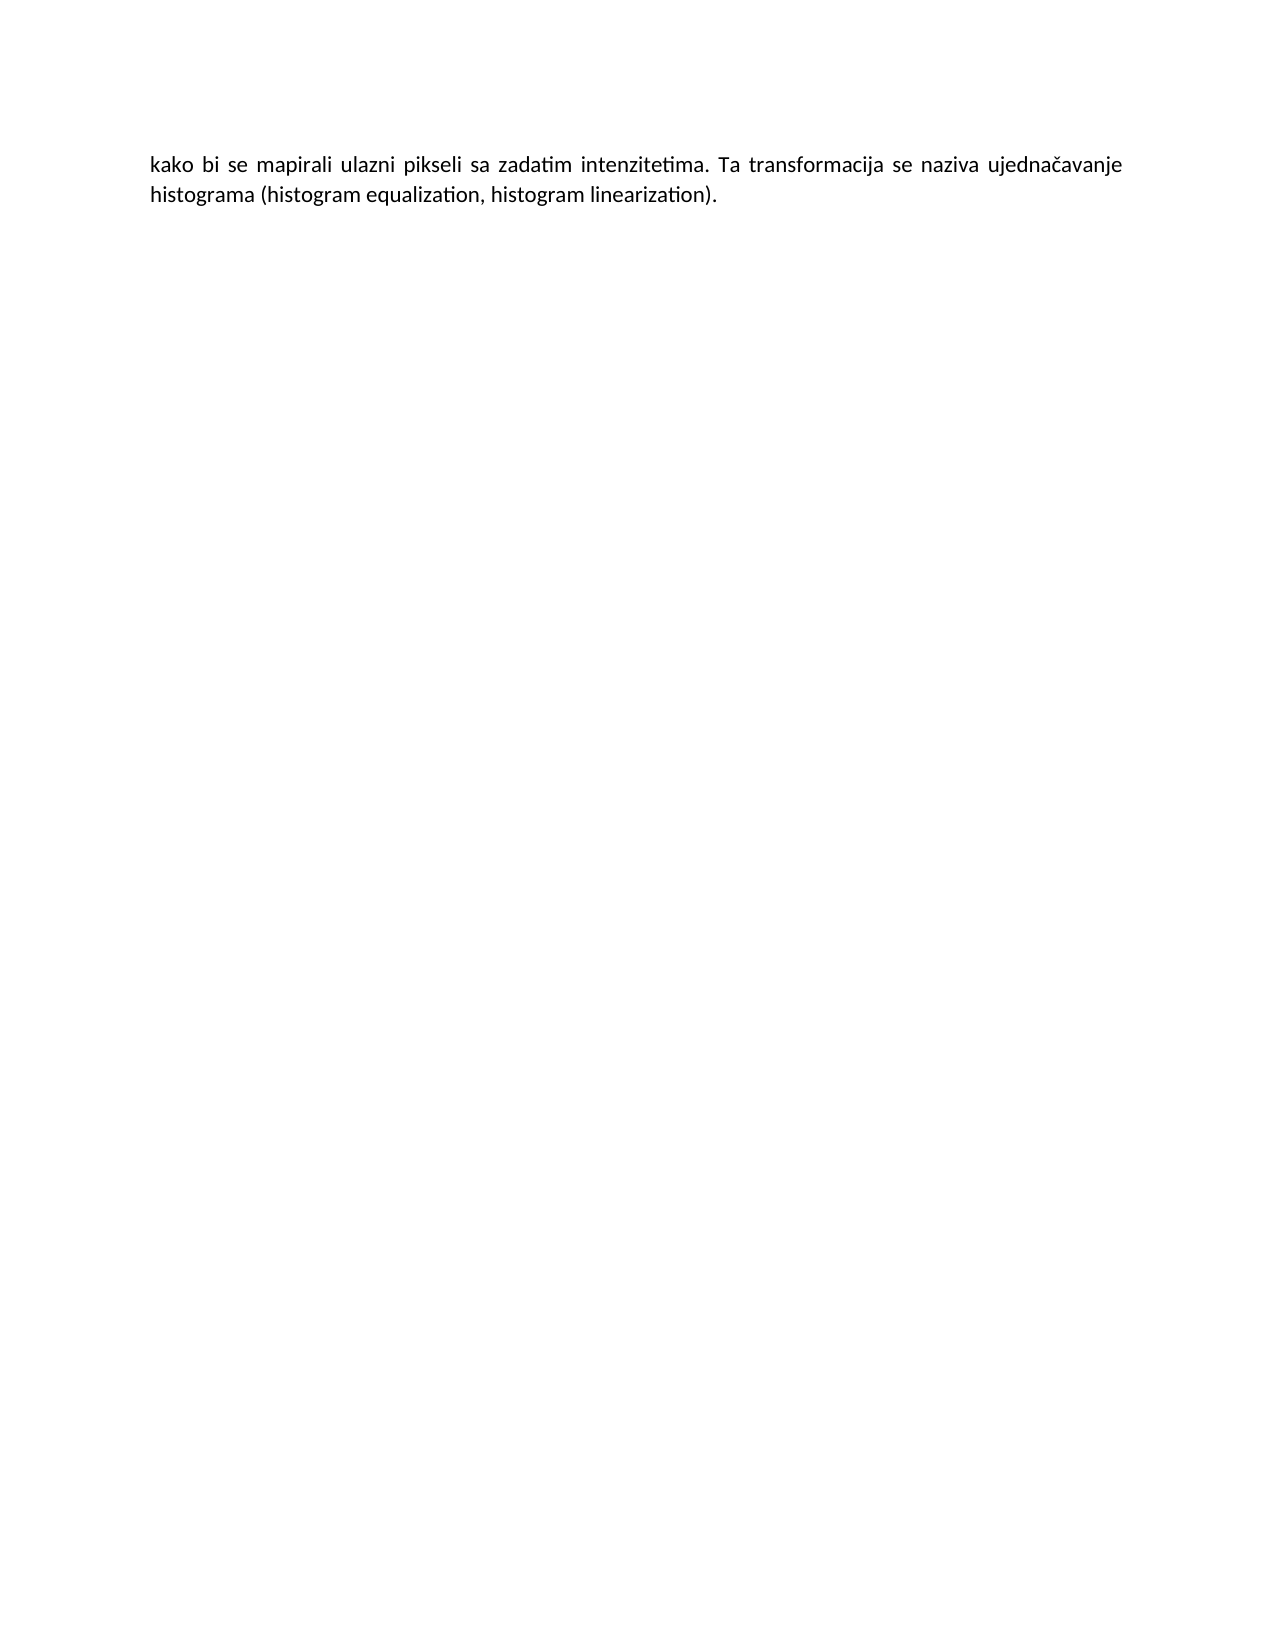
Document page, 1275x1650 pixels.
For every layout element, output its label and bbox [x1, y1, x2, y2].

text [150, 150, 1125, 208]
